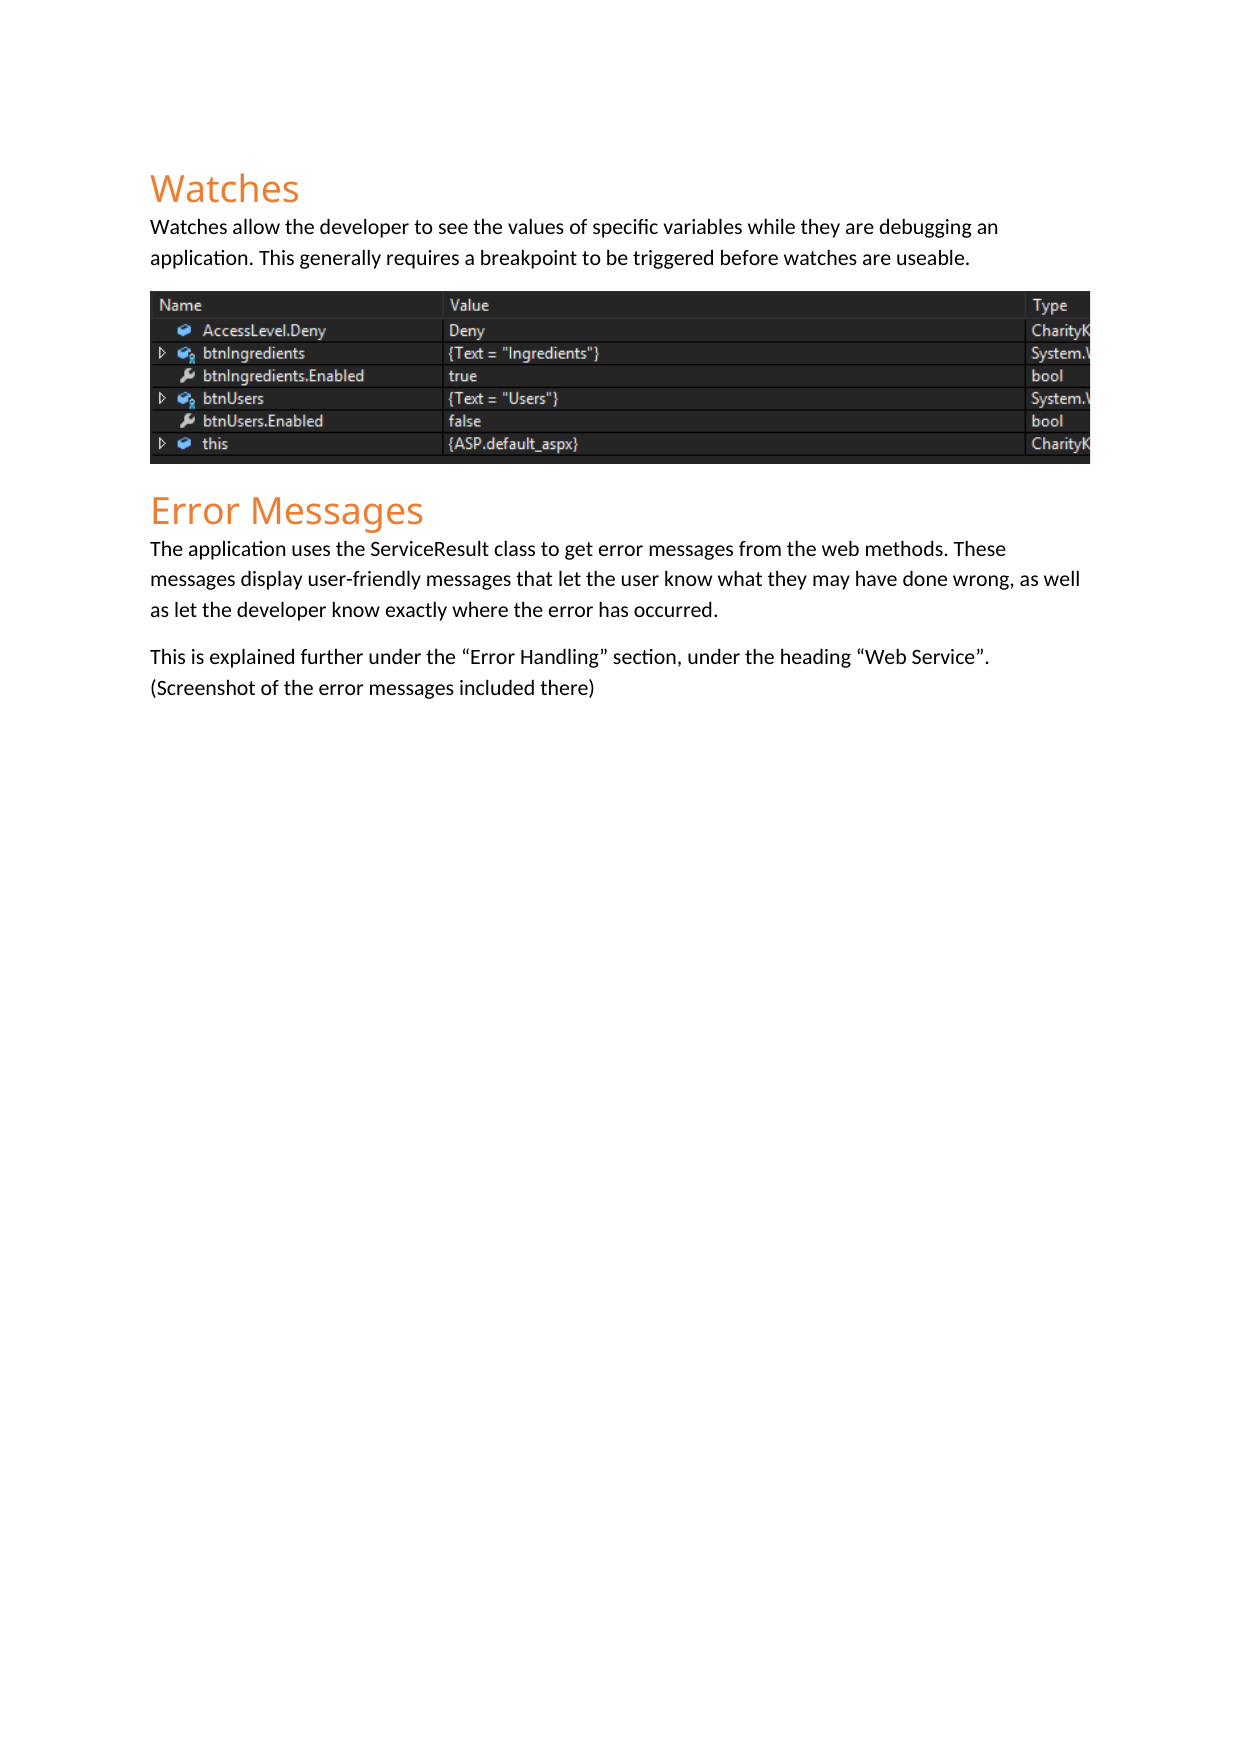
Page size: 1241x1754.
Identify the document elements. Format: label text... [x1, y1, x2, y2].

picture [150, 291, 1091, 464]
text Watches allow the developer to see the values of specific variables while they are debugging an application. This generally requires a breakpoint to be triggered before watches are useable. [150, 213, 1090, 271]
text The application uses the ServiceResult class to get error messages from the web methods. These messages display user-friendly messages that let the user know what they may have done wrong, as well as let the developer know exactly where the error has occurred. [150, 535, 1090, 623]
text This is explained further under the “Error Handling” section, under the heading “Web Service”. (Screenshot of the error messages included there) [150, 643, 1090, 701]
subtitle Watches [150, 162, 1090, 213]
subtitle Error Messages [150, 484, 1090, 535]
